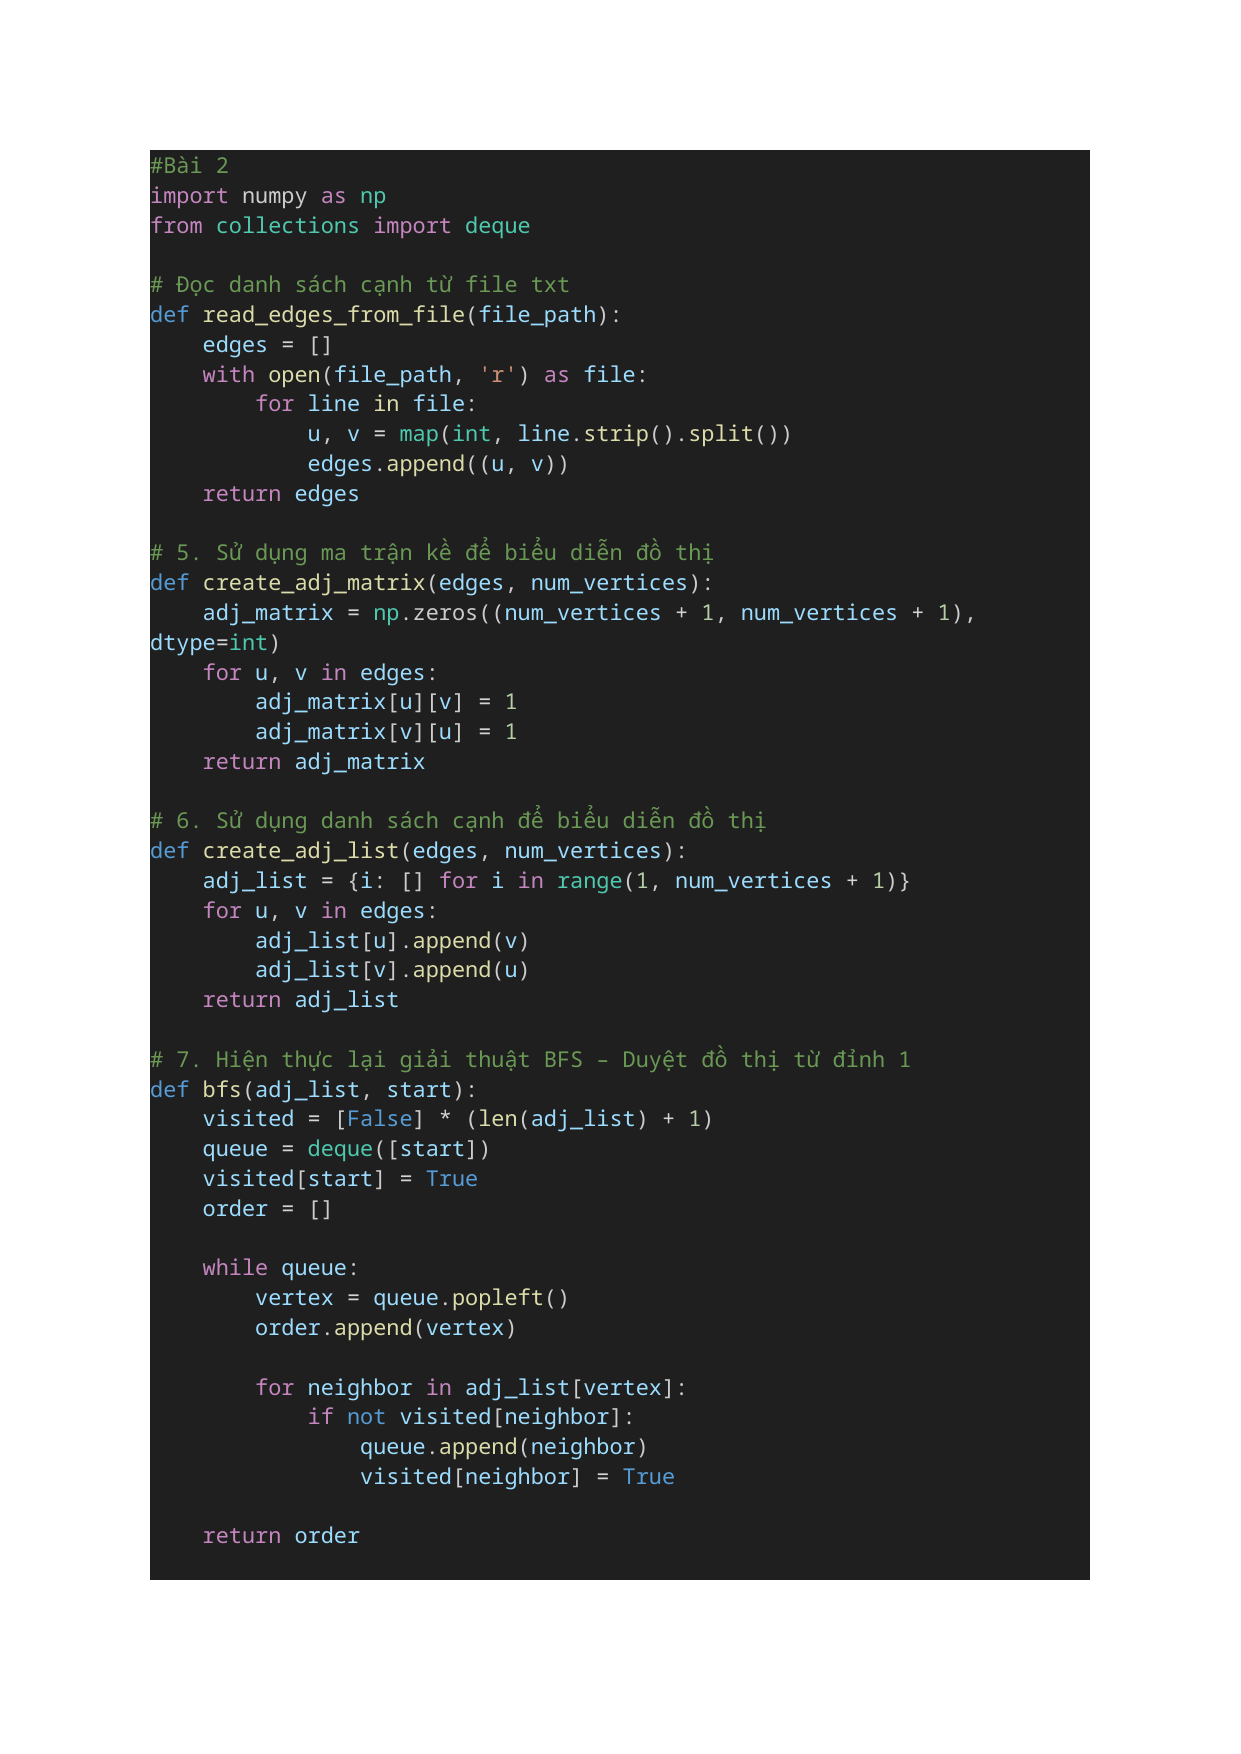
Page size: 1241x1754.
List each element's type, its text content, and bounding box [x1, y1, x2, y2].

text adj_list[v].append(u) [150, 954, 1090, 984]
text queue = deque([start]) [150, 1133, 1090, 1163]
text queue.append(neighbor) [150, 1431, 1090, 1461]
text adj_matrix = np.zeros((num_vertices + 1, num_vertices + 1), dtype=int) [150, 597, 1090, 656]
text adj_list = {i: [] for i in range(1, num_vertices + 1)} [150, 865, 1090, 895]
text return adj_list [150, 984, 1090, 1014]
text def bfs(adj_list, start): [150, 1073, 1090, 1103]
text order = [] [150, 1193, 1090, 1222]
text # 7. Hiện thực lại giải thuật BFS – Duyệt đồ thị từ đỉnh 1 [150, 1044, 1090, 1073]
text return adj_matrix [150, 746, 1090, 776]
text def read_edges_from_file(file_path): [150, 299, 1090, 329]
text for neighbor in adj_list[vertex]: [150, 1371, 1090, 1401]
text vertex = queue.popleft() [150, 1282, 1090, 1312]
text for line in file: [150, 388, 1090, 418]
text for u, v in edges: [150, 895, 1090, 924]
text return edges [150, 478, 1090, 507]
text return order [150, 1520, 1090, 1550]
text # Đọc danh sách cạnh từ file txt [150, 269, 1090, 299]
text # 6. Sử dụng danh sách cạnh để biểu diễn đồ thị [150, 805, 1090, 835]
text def create_adj_list(edges, num_vertices): [150, 835, 1090, 865]
text from collections import deque [150, 209, 1090, 239]
text visited[neighbor] = True [150, 1461, 1090, 1491]
text while queue: [150, 1252, 1090, 1282]
text edges = [] [150, 329, 1090, 358]
text adj_matrix[u][v] = 1 [150, 686, 1090, 716]
text import numpy as np [150, 180, 1090, 209]
text adj_list[u].append(v) [150, 924, 1090, 954]
text u, v = map(int, line.strip().split()) [150, 418, 1090, 448]
text if not visited[neighbor]: [150, 1401, 1090, 1431]
text with open(file_path, 'r') as file: [150, 358, 1090, 388]
text visited[start] = True [150, 1163, 1090, 1193]
text def create_adj_matrix(edges, num_vertices): [150, 567, 1090, 597]
text for u, v in edges: [150, 656, 1090, 686]
text adj_matrix[v][u] = 1 [150, 716, 1090, 746]
text # 5. Sử dụng ma trận kề để biểu diễn đồ thị [150, 537, 1090, 567]
text edges.append((u, v)) [150, 448, 1090, 478]
text #Bài 2 [150, 150, 1090, 180]
text order.append(vertex) [150, 1312, 1090, 1342]
text visited = [False] * (len(adj_list) + 1) [150, 1103, 1090, 1133]
